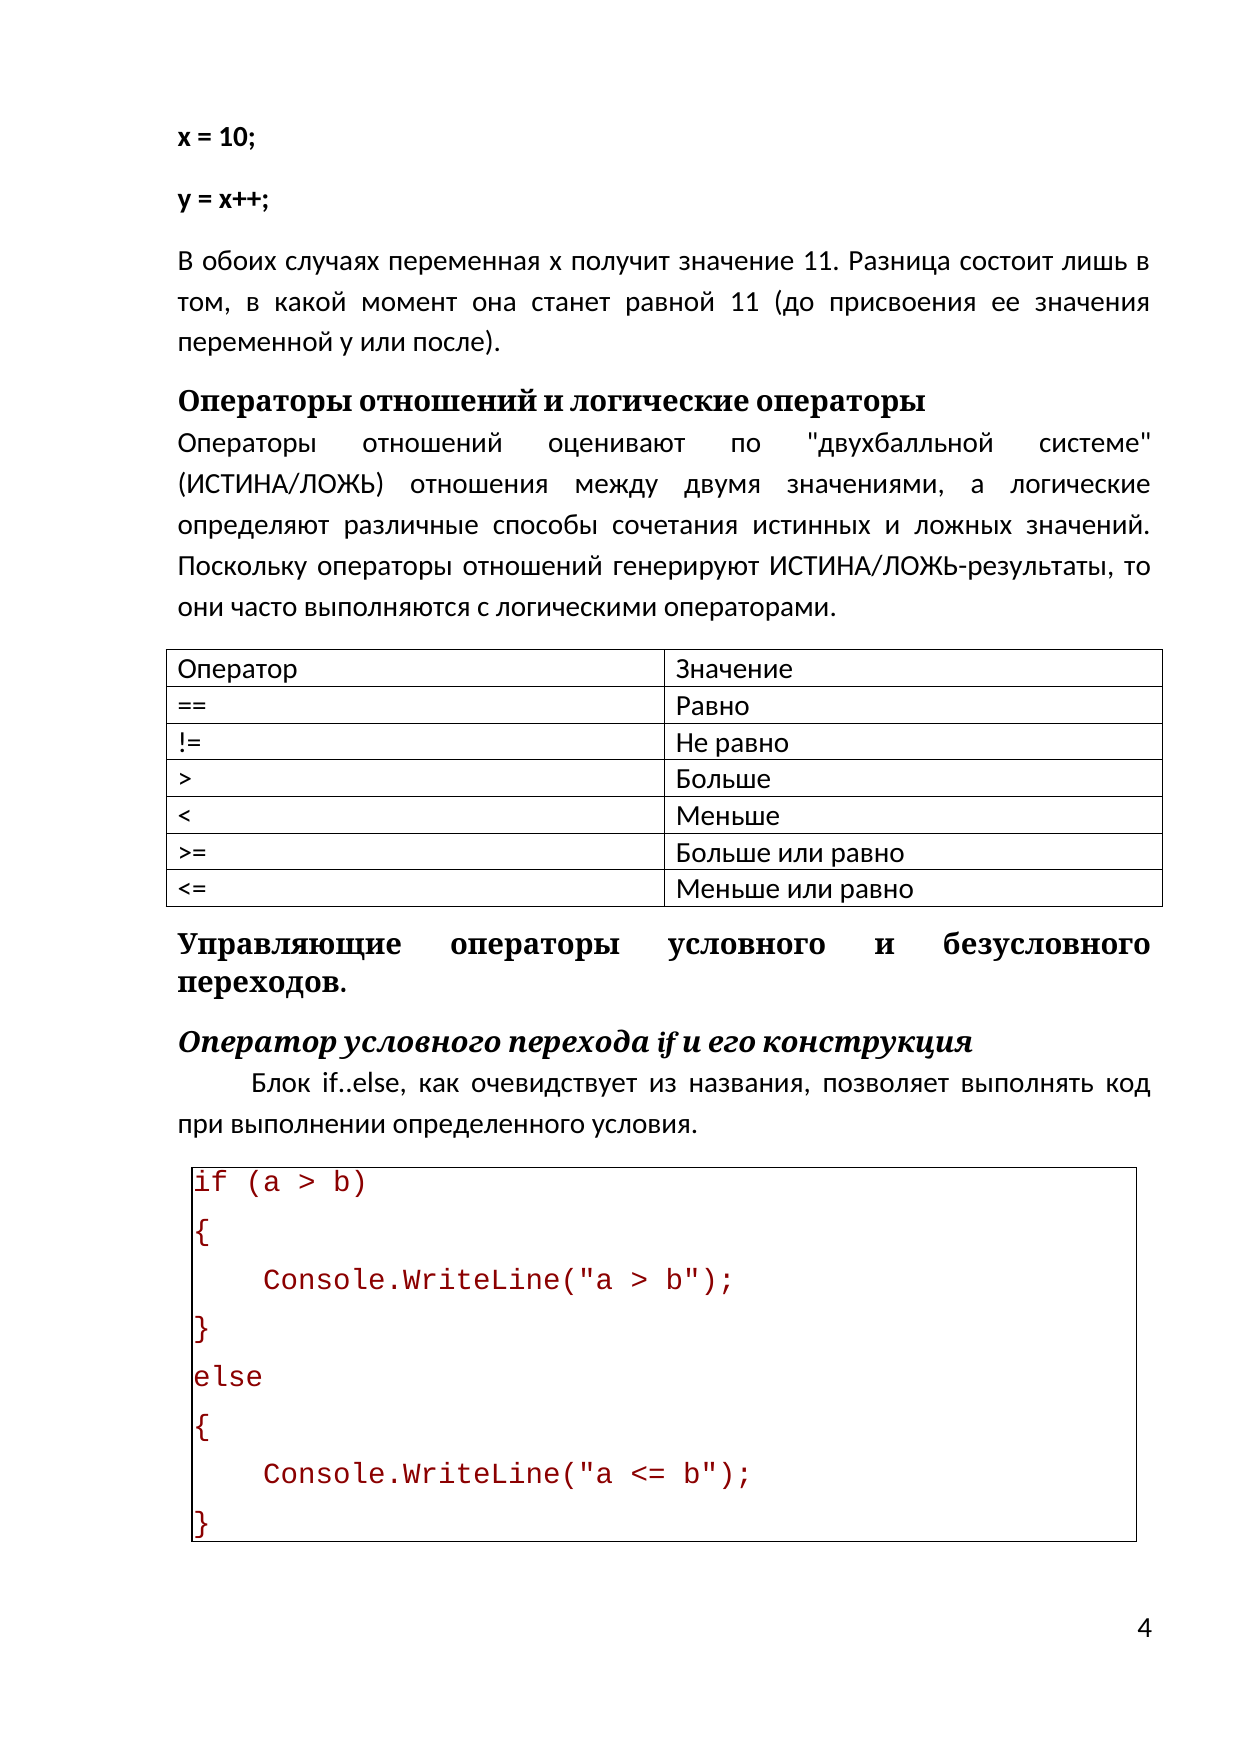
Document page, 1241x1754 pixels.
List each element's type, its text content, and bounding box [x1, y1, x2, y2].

text { [193, 1410, 1136, 1444]
subtitle Операторы отношений и логические операторы [177, 385, 1152, 419]
table_cell Меньше или равно [665, 870, 1162, 906]
text { [193, 1216, 1136, 1249]
table_cell Не равно [665, 724, 1162, 759]
table_cell Равно [665, 687, 1162, 723]
text Блок if..else, как очевидствует из названия, позволяет выполнять код при выполнении определенного условия. [177, 1064, 1152, 1141]
text else [193, 1362, 1136, 1395]
table_cell Больше [665, 760, 1162, 796]
table_cell != [167, 724, 664, 759]
subtitle Управляющие операторы условного и безусловного переходов. [177, 928, 1152, 1000]
text } [193, 1508, 1136, 1541]
text В обоих случаях переменная х получит значение 11. Разница состоит лишь в том, в какой момент она станет равной 11 (до присвоения ее значения переменной у или после). [177, 242, 1152, 359]
table_cell > [167, 760, 664, 796]
table_cell == [167, 687, 664, 723]
table_header Значение [665, 650, 1162, 686]
text Операторы отношений оценивают по "двухбалльной системе" (ИСТИНА/ЛОЖЬ) отношения между двумя значениями, а логические определяют различные способы сочетания истинных и ложных значений. Поскольку операторы отношений генерируют ИСТИНА/ЛОЖЬ-результаты, то они часто выполняются с логическими операторами. [177, 424, 1152, 623]
table_cell Больше или равно [665, 834, 1162, 869]
table_cell <= [167, 870, 664, 906]
text if (a > b) [193, 1168, 1136, 1201]
text Console.WriteLine("a > b"); [193, 1264, 1136, 1298]
text у = х++; [177, 180, 1152, 216]
text Console.WriteLine("a <= b"); [193, 1459, 1136, 1492]
subtitle Оператор условного перехода if и его конструкция [177, 1026, 1152, 1059]
text х = 10; [177, 118, 1152, 154]
table_header Оператор [167, 650, 664, 686]
table_cell >= [167, 834, 664, 869]
table_cell < [167, 797, 664, 833]
text } [193, 1313, 1136, 1347]
table_cell Меньше [665, 797, 1162, 833]
